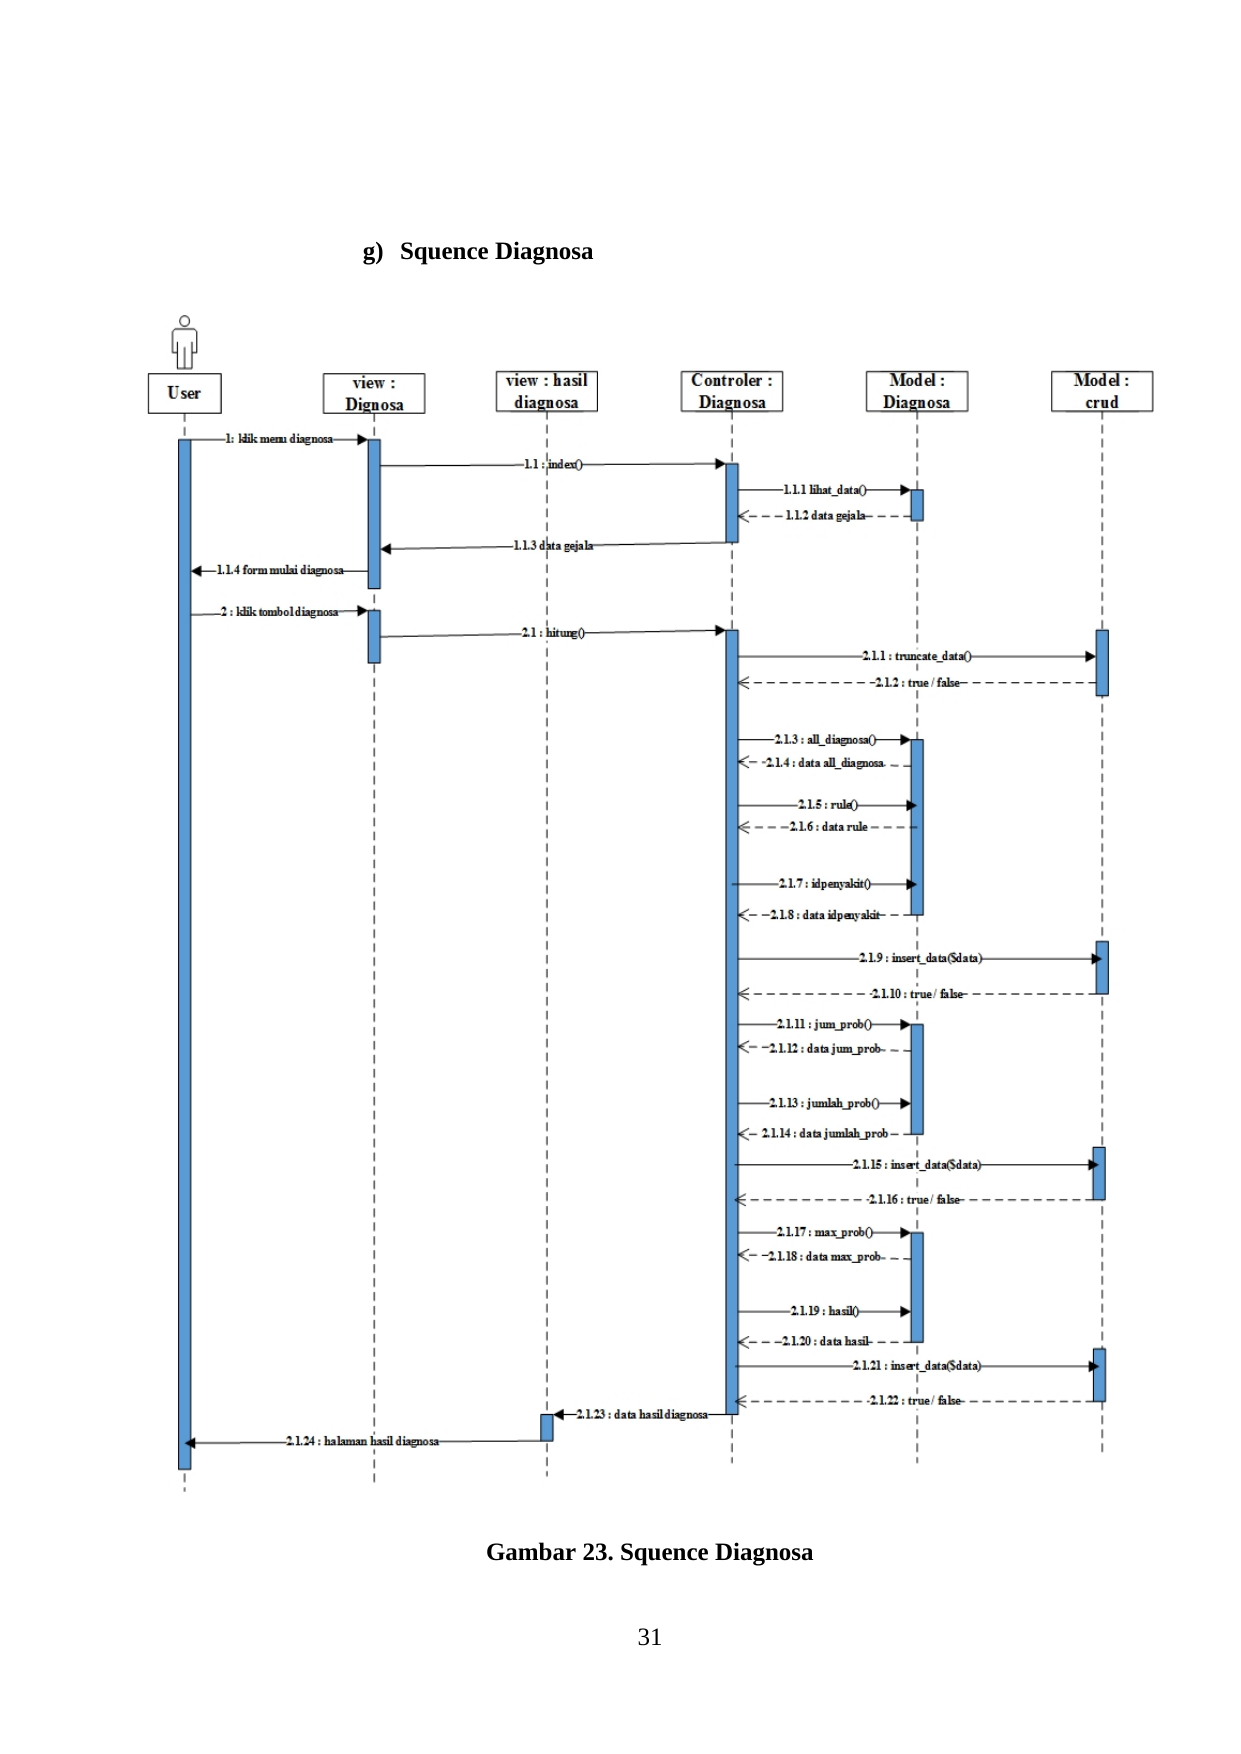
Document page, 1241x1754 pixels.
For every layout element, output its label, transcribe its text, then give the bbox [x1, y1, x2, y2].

picture [147, 314, 1154, 1493]
text Gambar 23. Squence Diagnosa [148, 1537, 1152, 1566]
list Squence Diagnosa [363, 236, 1063, 265]
